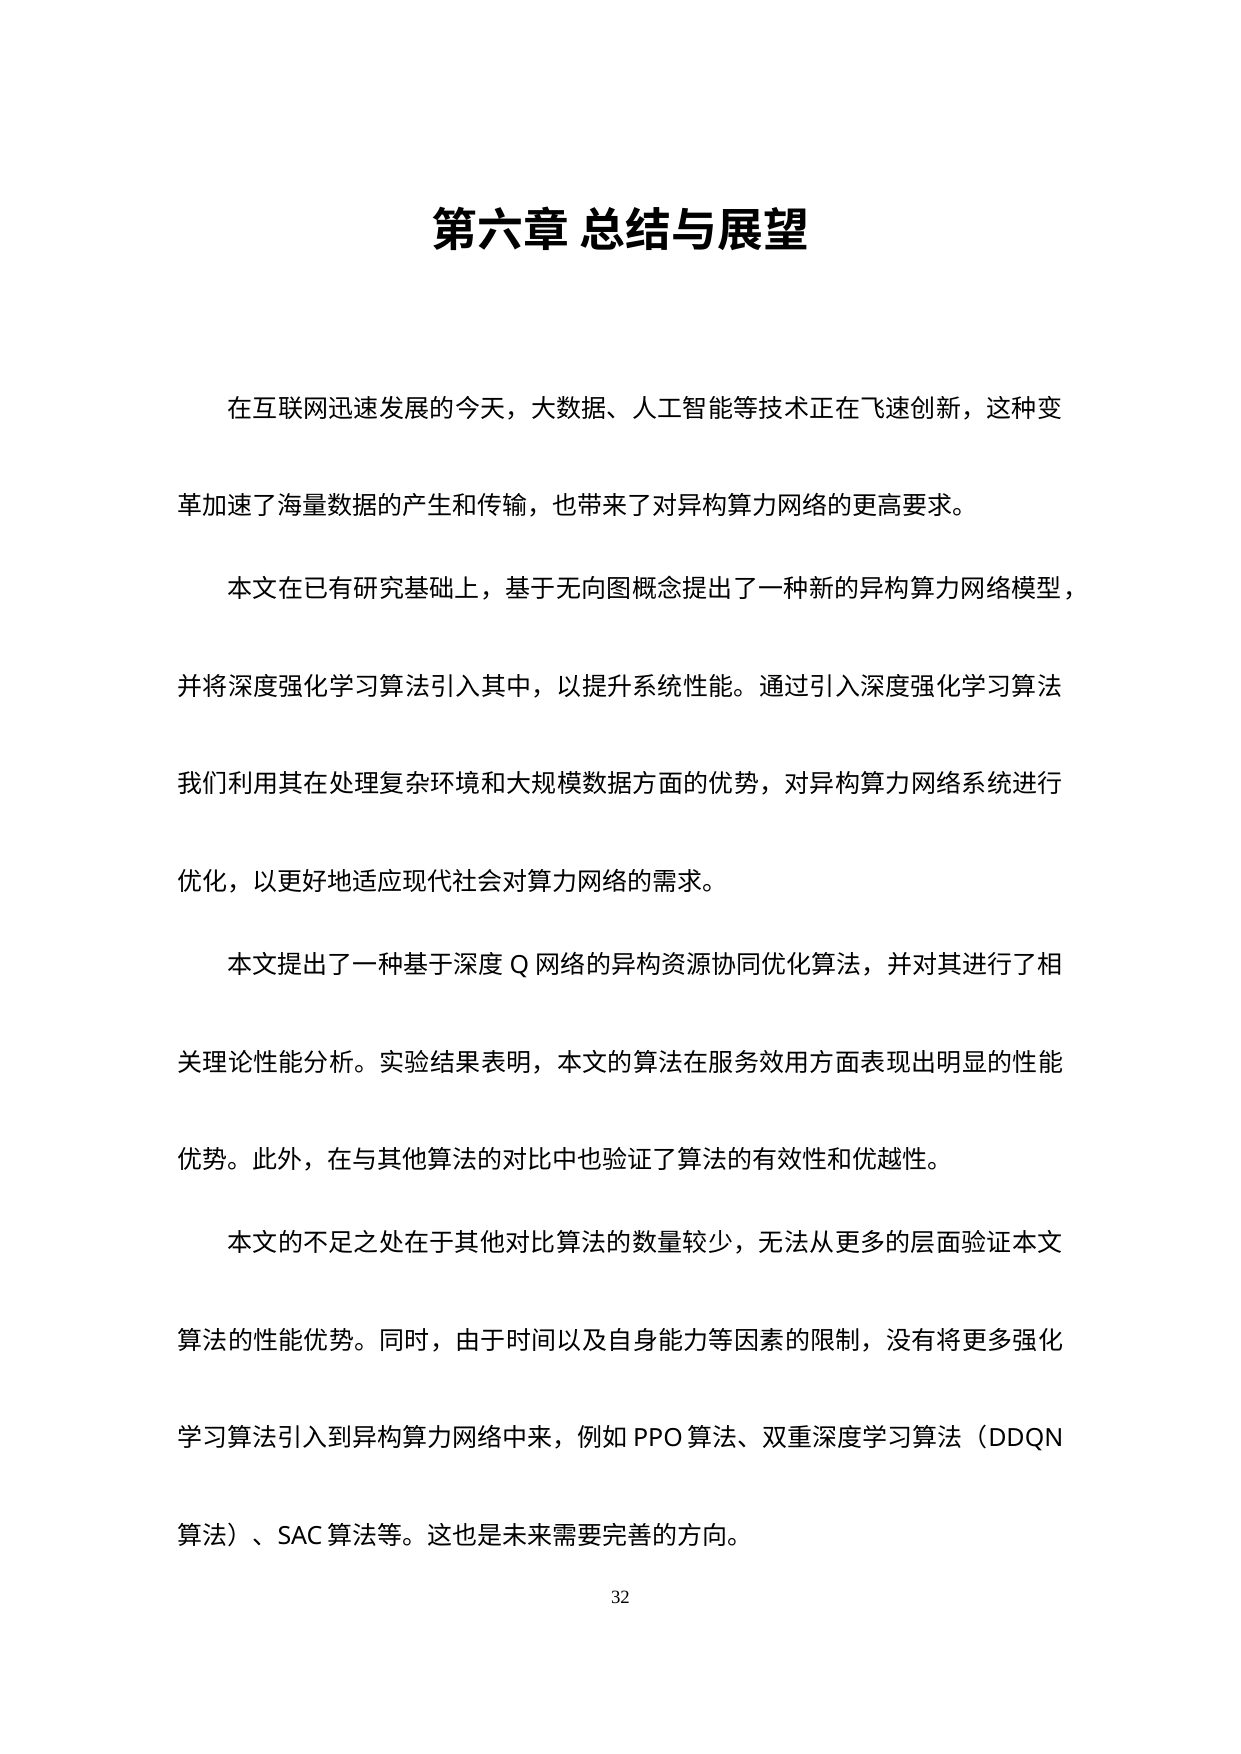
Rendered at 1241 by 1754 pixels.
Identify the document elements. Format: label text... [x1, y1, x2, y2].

text 在互联网迅速发展的今天，大数据、人工智能等技术正在飞速创新，这种变革加速了海量数据的产生和传输，也带来了对异构算力网络的更高要求。 [177, 374, 1063, 536]
subtitle 第六章 总结与展望 [177, 178, 1063, 276]
text 本文在已有研究基础上，基于无向图概念提出了一种新的异构算力网络模型，并将深度强化学习算法引入其中，以提升系统性能。通过引入深度强化学习算法，我们利用其在处理复杂环境和大规模数据方面的优势，对异构算力网络系统进行优化，以更好地适应现代社会对算力网络的需求。 [177, 554, 1063, 912]
text 本文提出了一种基于深度 Q 网络的异构资源协同优化算法，并对其进行了相关理论性能分析。实验结果表明，本文的算法在服务效用方面表现出明显的性能优势。此外，在与其他算法的对比中也验证了算法的有效性和优越性。 [177, 930, 1063, 1190]
text 本文的不足之处在于其他对比算法的数量较少，无法从更多的层面验证本文算法的性能优势。同时，由于时间以及自身能力等因素的限制，没有将更多强化学习算法引入到异构算力网络中来，例如PPO算法、双重深度学习算法（DDQN算法）、SAC算法等。这也是未来需要完善的方向。 [177, 1208, 1063, 1566]
